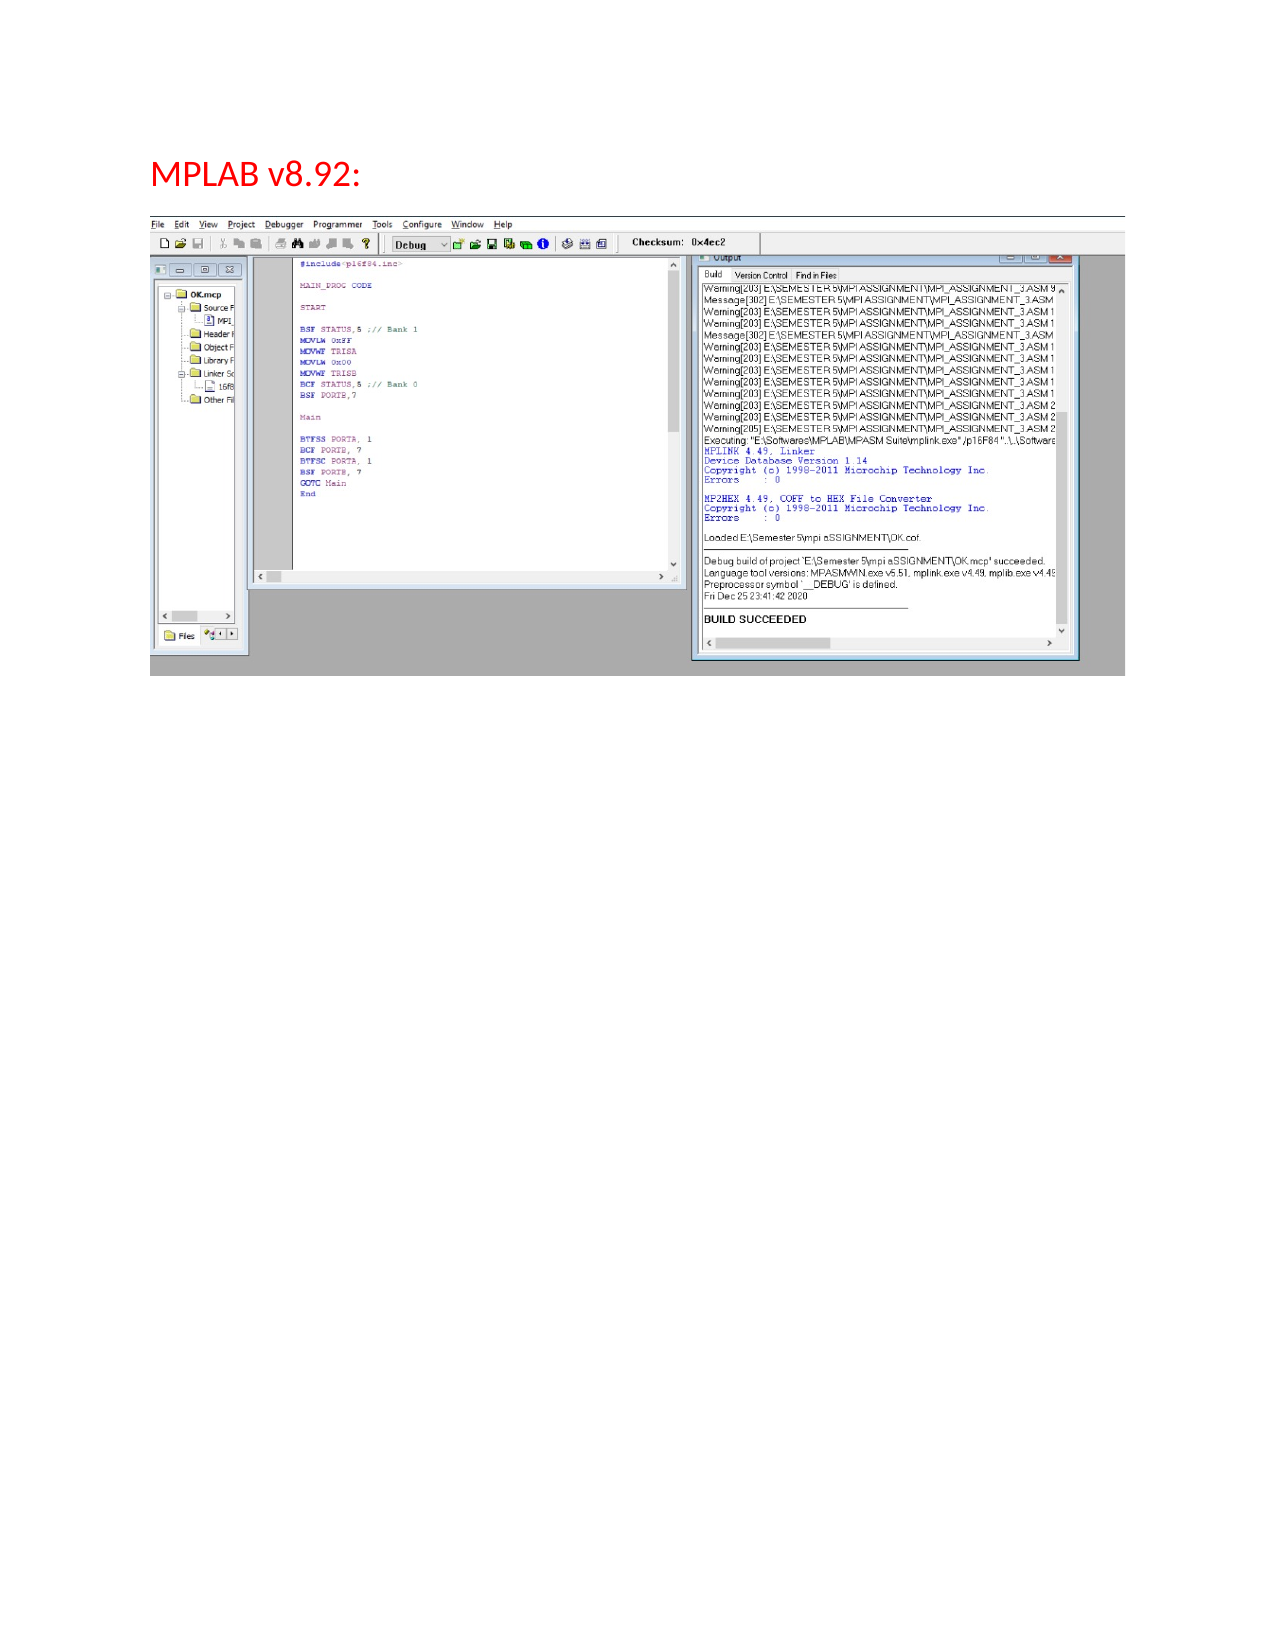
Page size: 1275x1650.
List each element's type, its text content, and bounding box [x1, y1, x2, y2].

text MPLAB v8.92: [150, 150, 1125, 196]
picture [150, 216, 1125, 676]
